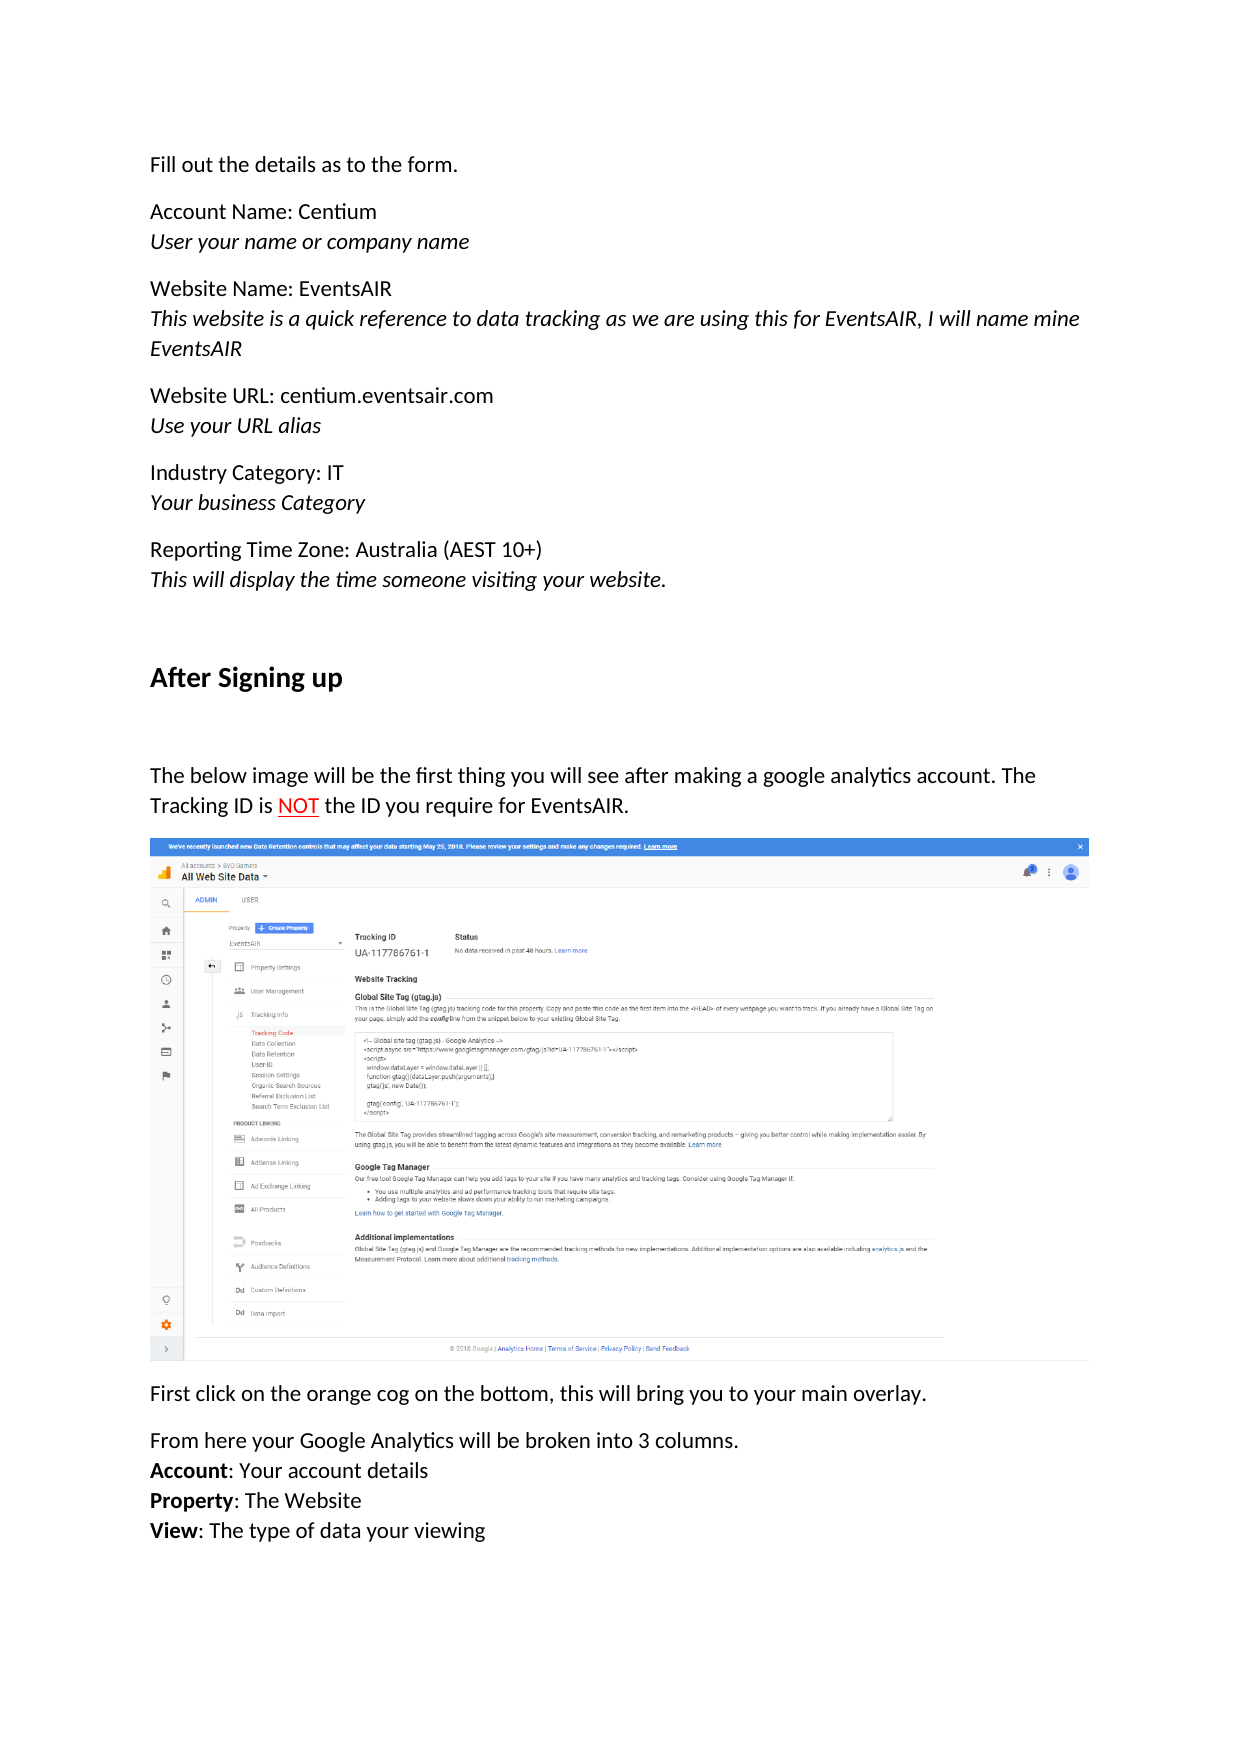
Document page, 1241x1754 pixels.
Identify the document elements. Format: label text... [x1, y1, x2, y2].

picture [150, 838, 1089, 1361]
text Account Name: Centium User your name or company name [150, 197, 1090, 255]
text Website Name: EventsAIR This website is a quick reference to data tracking as we are using this for EventsAIR, I will name mine EventsAIR [150, 274, 1090, 362]
text The below image will be the first thing you will see after making a google analytics account. The Tracking ID is NOT the ID you require for EventsAIR. [150, 761, 1090, 819]
text After Signing up [150, 659, 1090, 695]
text Reporting Time Zone: Australia (AEST 10+) This will display the time someone visiting your website. [150, 535, 1090, 594]
text Fill out the details as to the form. [150, 150, 1090, 178]
text First click on the orange cog on the bottom, this will bring you to your main overlay. [150, 1379, 1090, 1407]
text From here your Google Analytics will be broken into 3 columns. Account: Your account details Property: The Website View: The type of data your viewing [150, 1426, 1090, 1545]
text Website URL: centium.eventsair.com Use your URL alias [150, 381, 1090, 439]
text Industry Category: IT Your business Category [150, 458, 1090, 517]
